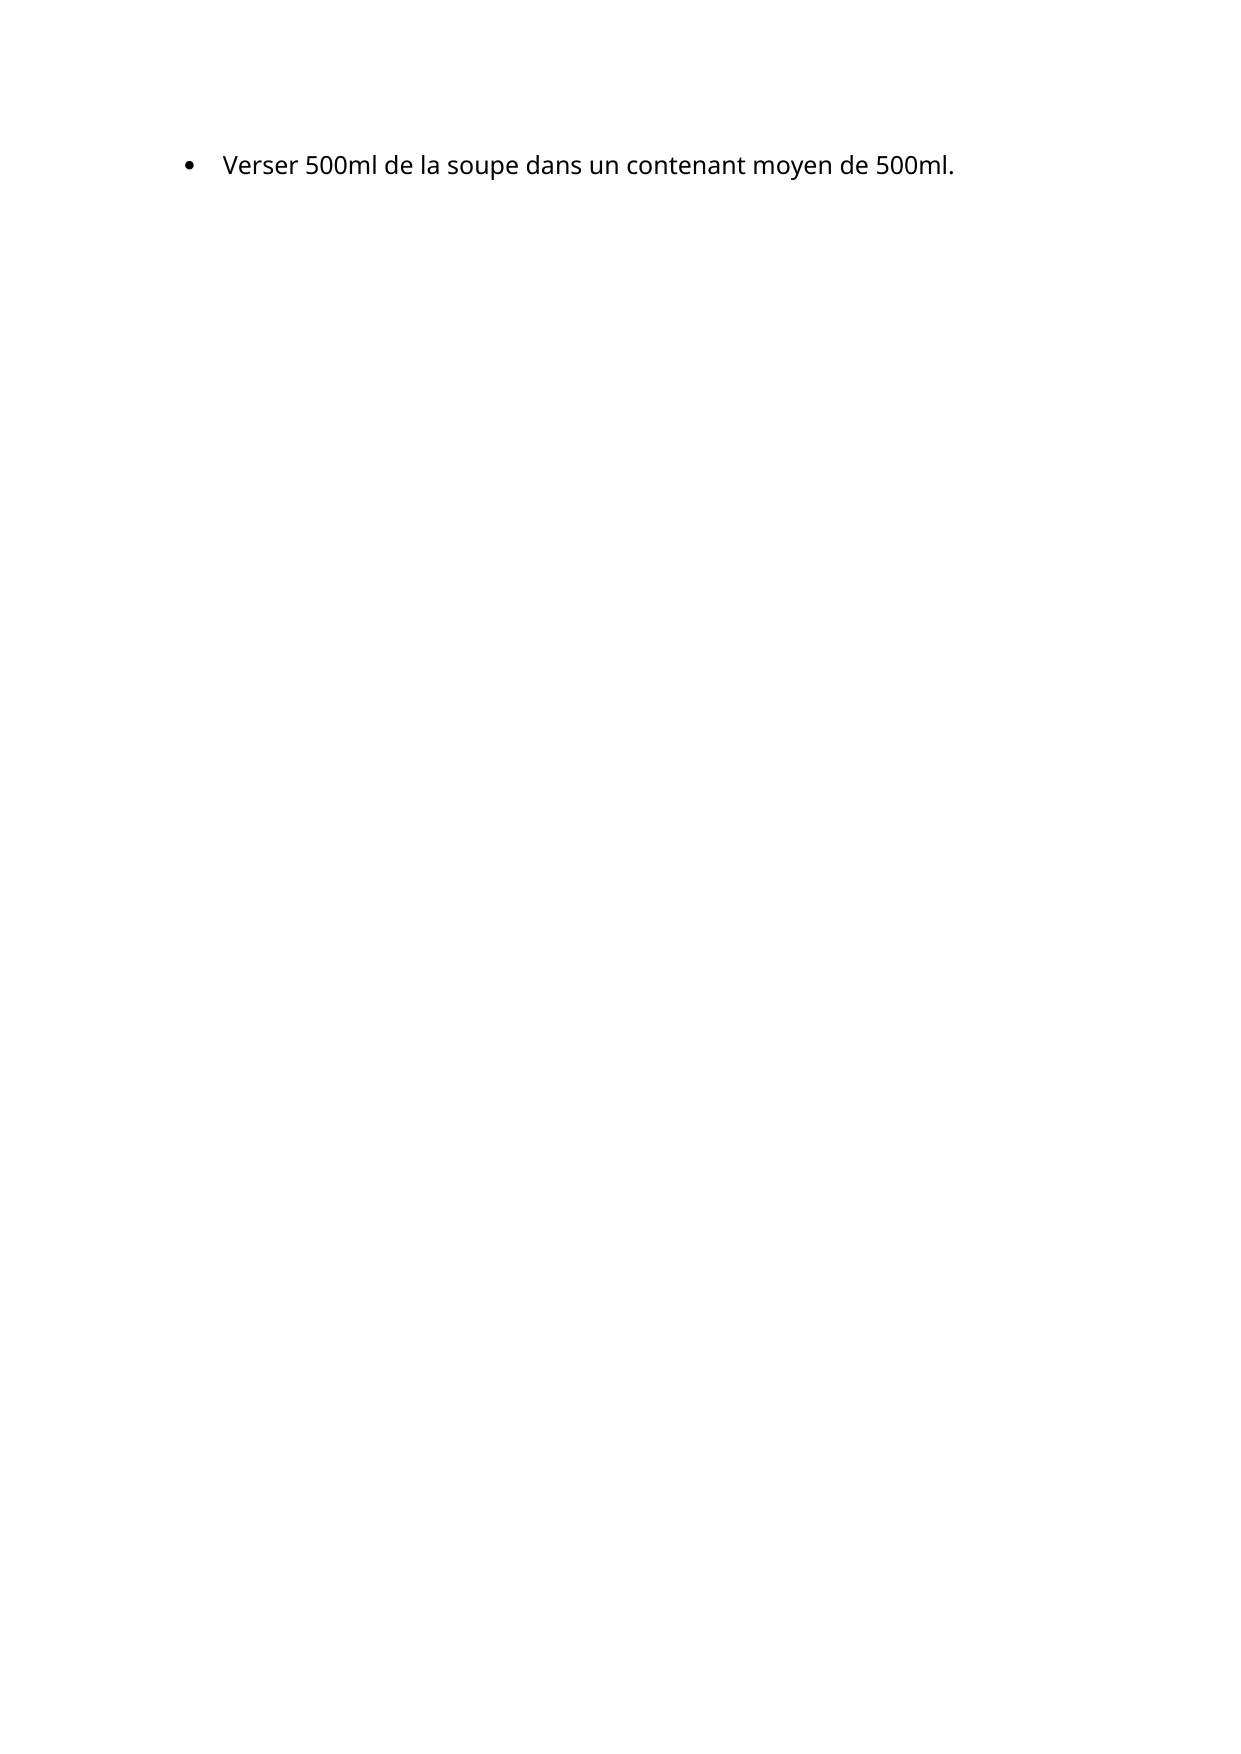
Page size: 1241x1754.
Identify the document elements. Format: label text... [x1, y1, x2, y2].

list Verser 500ml de la soupe dans un contenant moyen de 500ml. [185, 148, 1093, 182]
